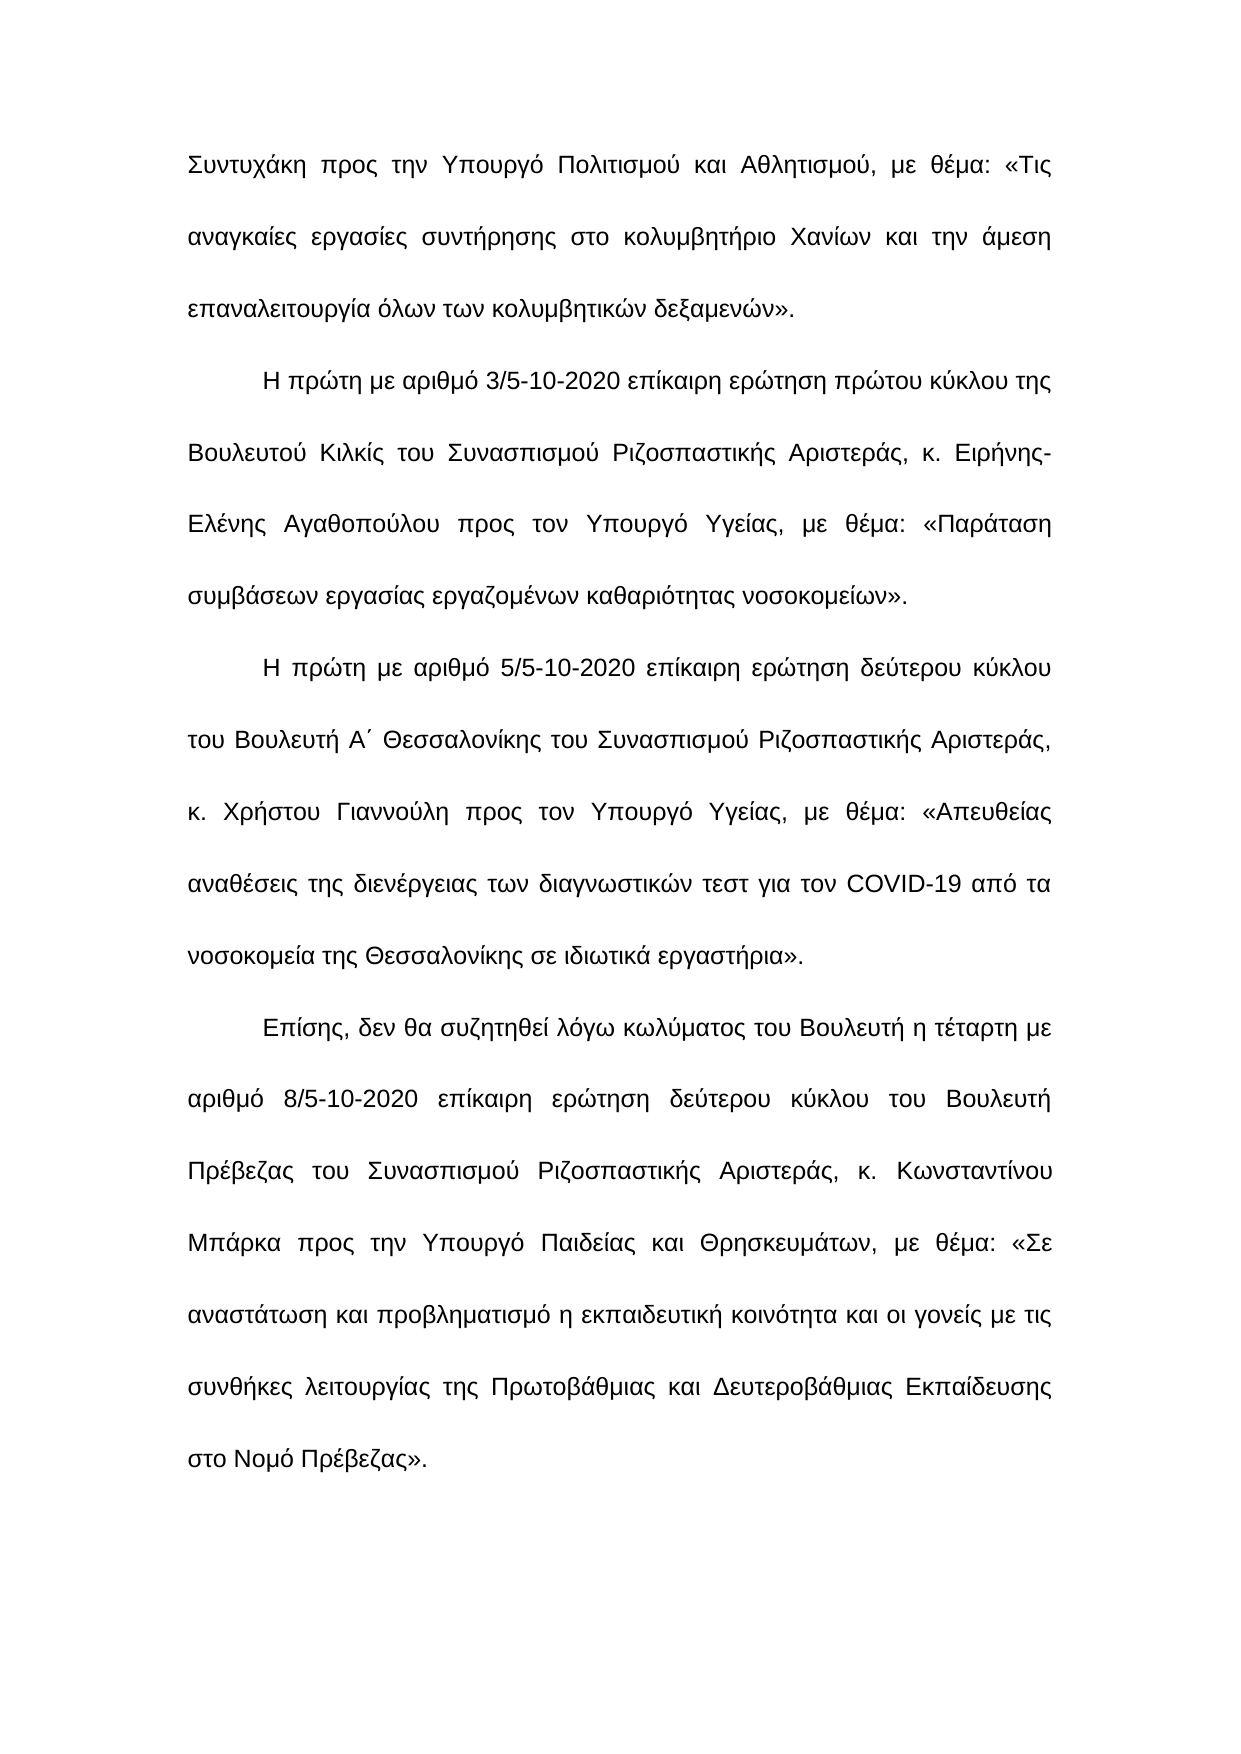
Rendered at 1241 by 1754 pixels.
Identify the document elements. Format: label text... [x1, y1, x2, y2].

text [187, 150, 1053, 322]
text Η πρώτη με αριθμό 5/5-10-2020 επίκαιρη ερώτηση δεύτερου κύκλου του Βουλευτή Α΄ Θεσσαλονίκης του Συνασπισμού Ριζοσπαστικής Αριστεράς, κ. Χρήστου Γιαννούλη προς τον Υπουργό Υγείας, με θέμα: «Απευθείας αναθέσεις της διενέργειας των διαγνωστικών τεστ για τον COVID-19 από τα νοσοκομεία της Θεσσαλονίκης σε ιδιωτικά εργαστήρια». [187, 653, 1053, 969]
text Επίσης, δεν θα συζητηθεί λόγω κωλύματος του Βουλευτή η τέταρτη με αριθμό 8/5-10-2020 επίκαιρη ερώτηση δεύτερου κύκλου του Βουλευτή Πρέβεζας του Συνασπισμού Ριζοσπαστικής Αριστεράς, κ. Κωνσταντίνου Μπάρκα προς την Υπουργό Παιδείας και Θρησκευμάτων, με θέμα: «Σε αναστάτωση και προβληματισμό η εκπαιδευτική κοινότητα και οι γονείς με τις συνθήκες λειτουργίας της Πρωτοβάθμιας και Δευτεροβάθμιας Εκπαίδευσης στο Νομό Πρέβεζας». [187, 1012, 1053, 1472]
text Η πρώτη με αριθμό 3/5-10-2020 επίκαιρη ερώτηση πρώτου κύκλου της Βουλευτού Κιλκίς του Συνασπισμού Ριζοσπαστικής Αριστεράς, κ. Ειρήνης- Ελένης Αγαθοπούλου προς τον Υπουργό Υγείας, με θέμα: «Παράταση συμβάσεων εργασίας εργαζομένων καθαριότητας νοσοκομείων». [187, 366, 1053, 610]
